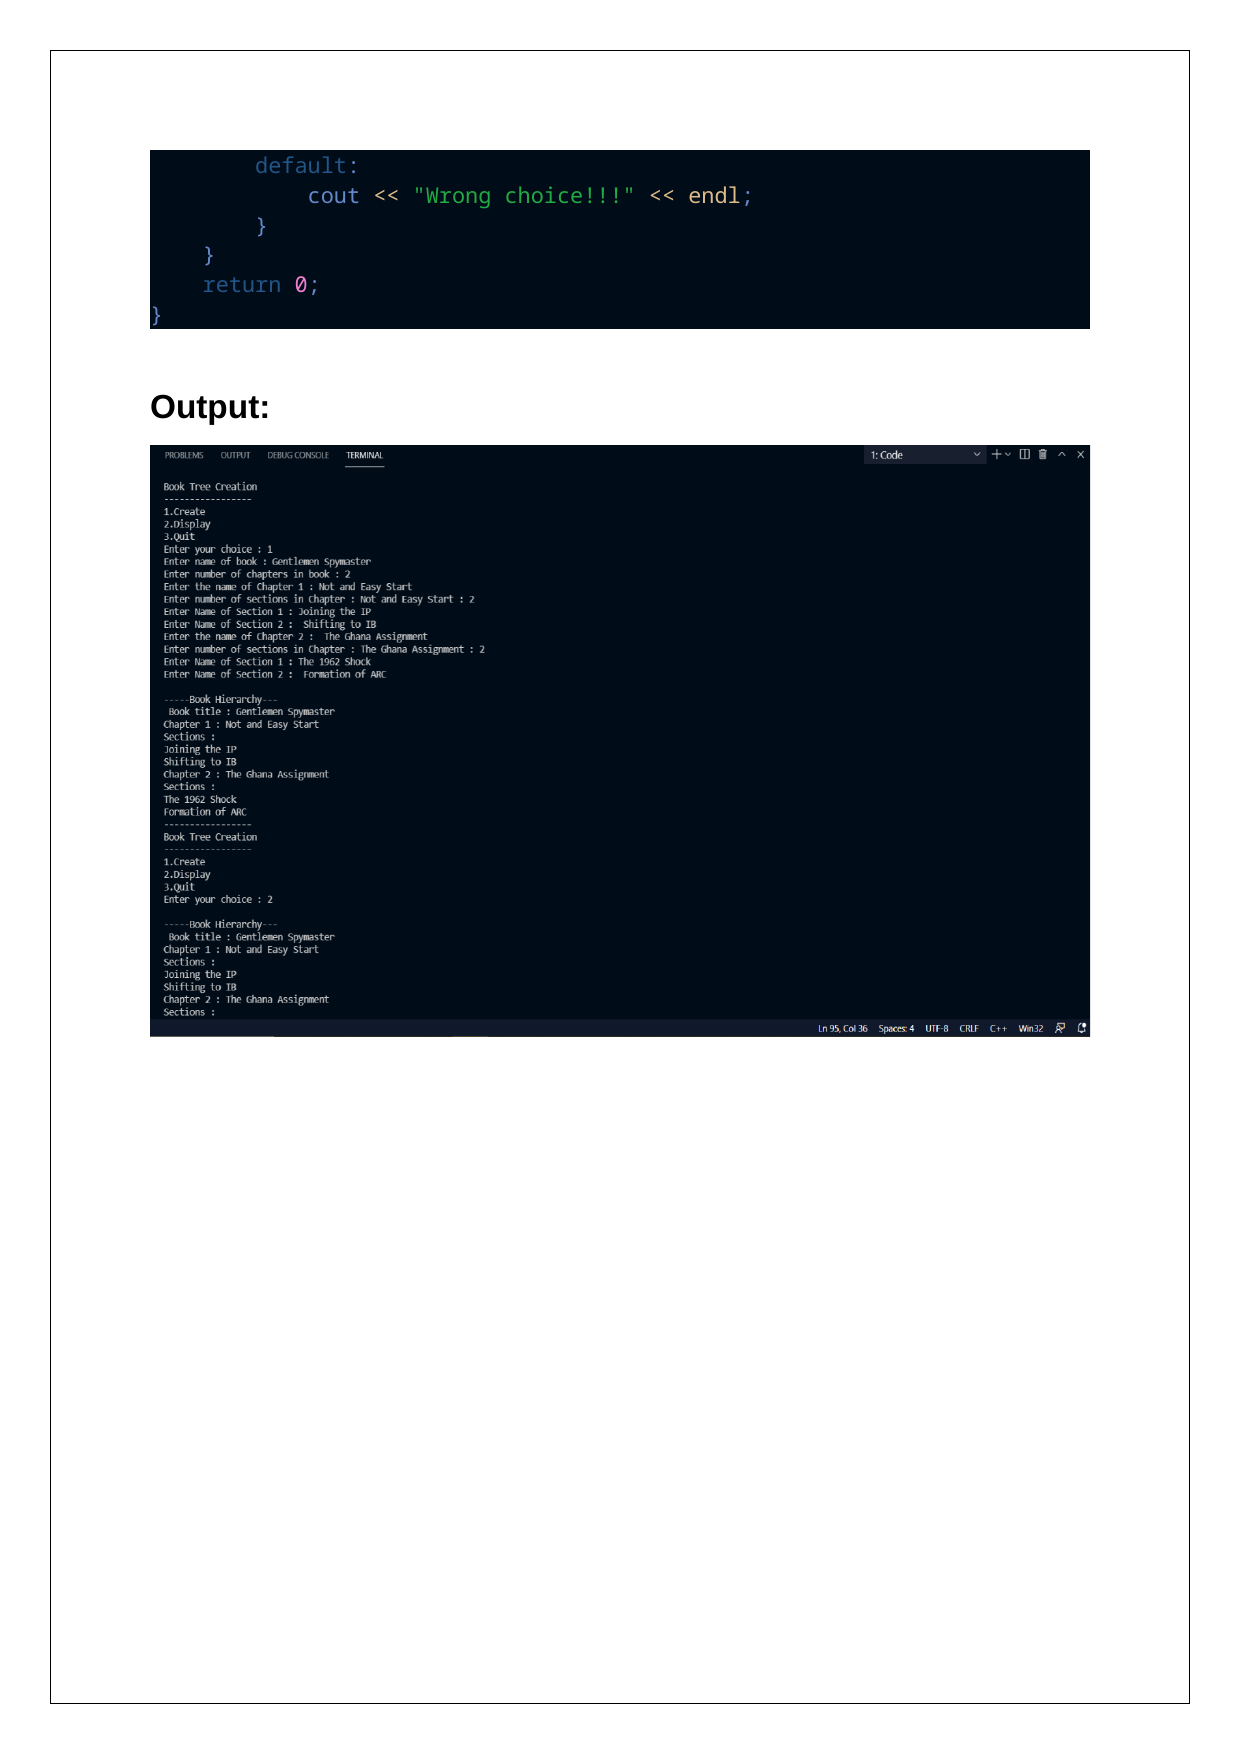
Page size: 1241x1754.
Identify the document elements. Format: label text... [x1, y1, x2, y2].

text } [150, 239, 1090, 269]
text Output: [150, 387, 1090, 425]
text } [150, 209, 1090, 239]
picture [150, 445, 1091, 1037]
text default: [150, 150, 1090, 180]
text return 0; [150, 269, 1090, 299]
text cout << "Wrong choice!!!" << endl; [150, 180, 1090, 209]
text } [150, 299, 1090, 329]
